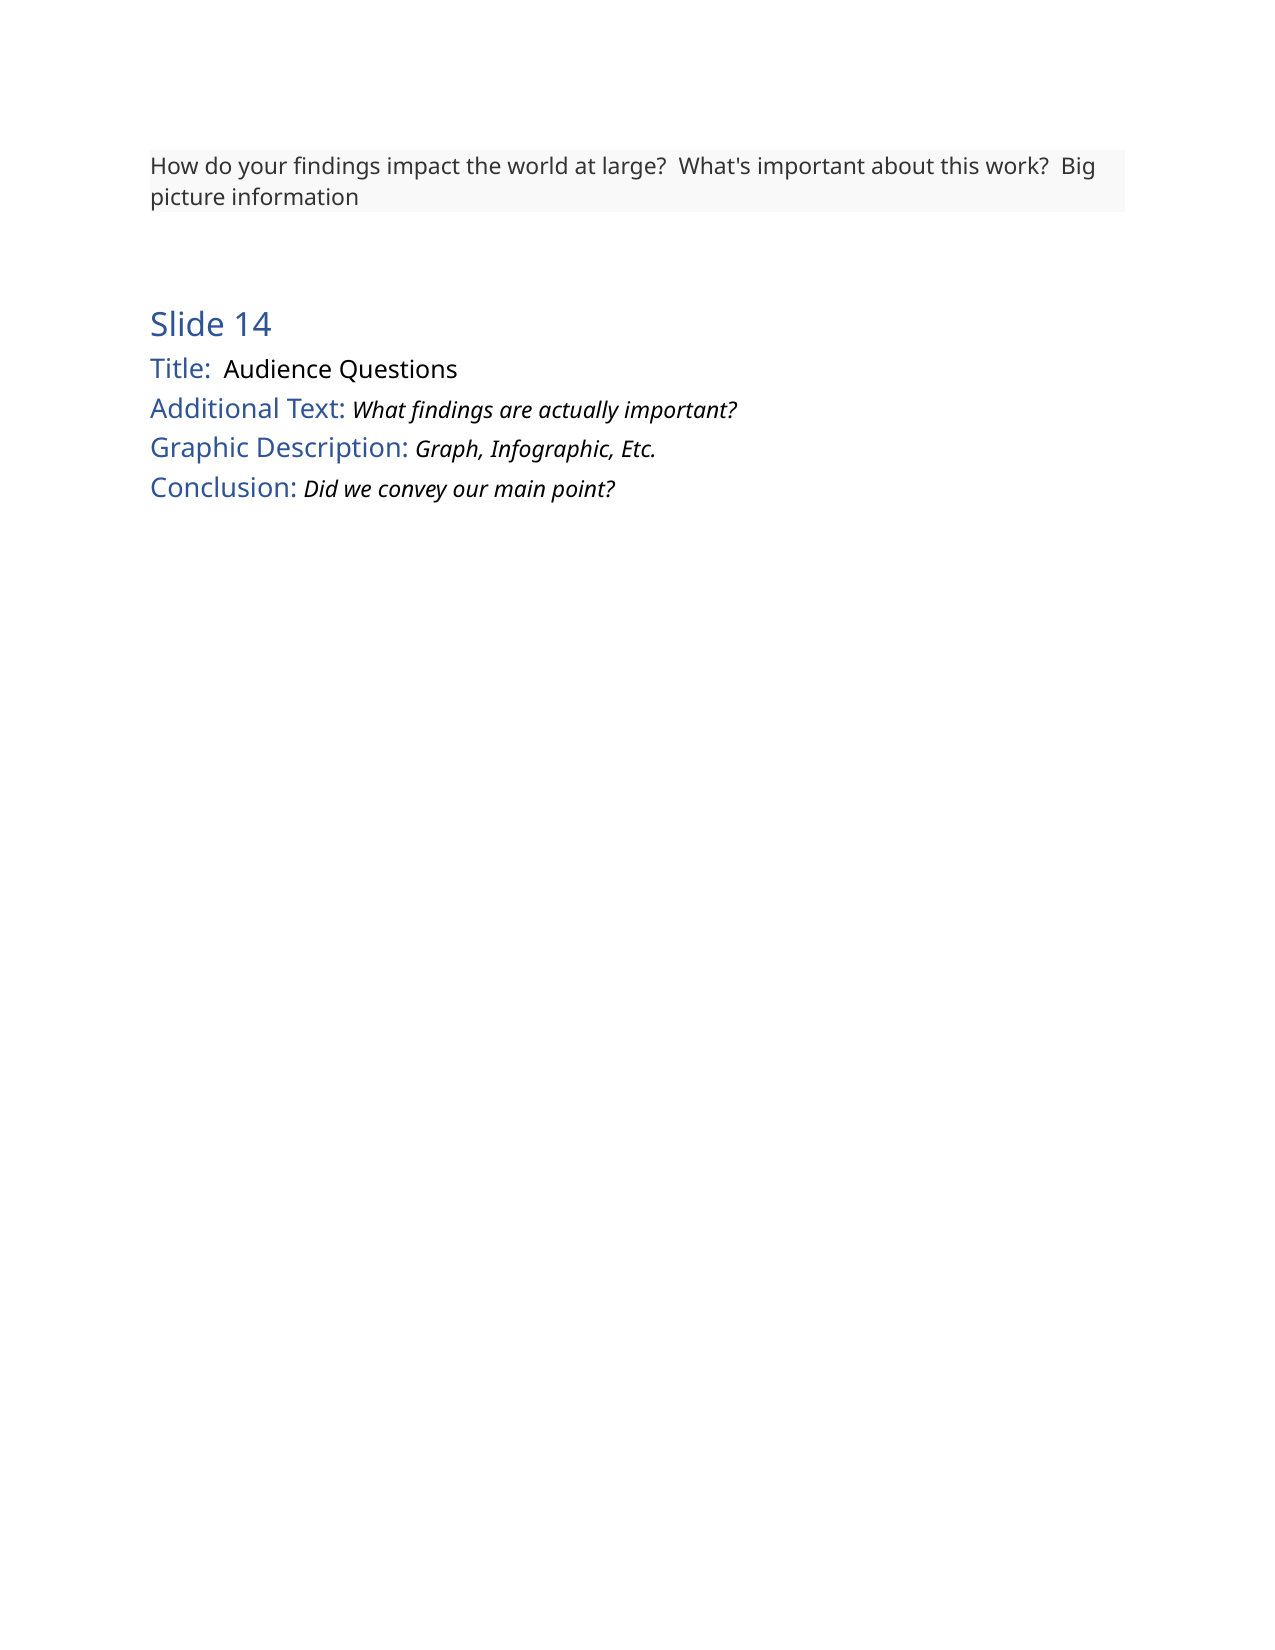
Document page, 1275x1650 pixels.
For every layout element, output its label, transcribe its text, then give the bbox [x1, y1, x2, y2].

text Conclusion: Did we convey our main point? [150, 469, 1125, 506]
text Graphic Description: Graph, Infographic, Etc. [150, 429, 1125, 466]
text Title: Audience Questions [150, 349, 1125, 386]
subtitle Slide 14 [150, 300, 1125, 346]
text How do your findings impact the world at large? What's important about this work? Big picture information [150, 150, 1125, 212]
text Additional Text: What findings are actually important? [150, 389, 1125, 426]
